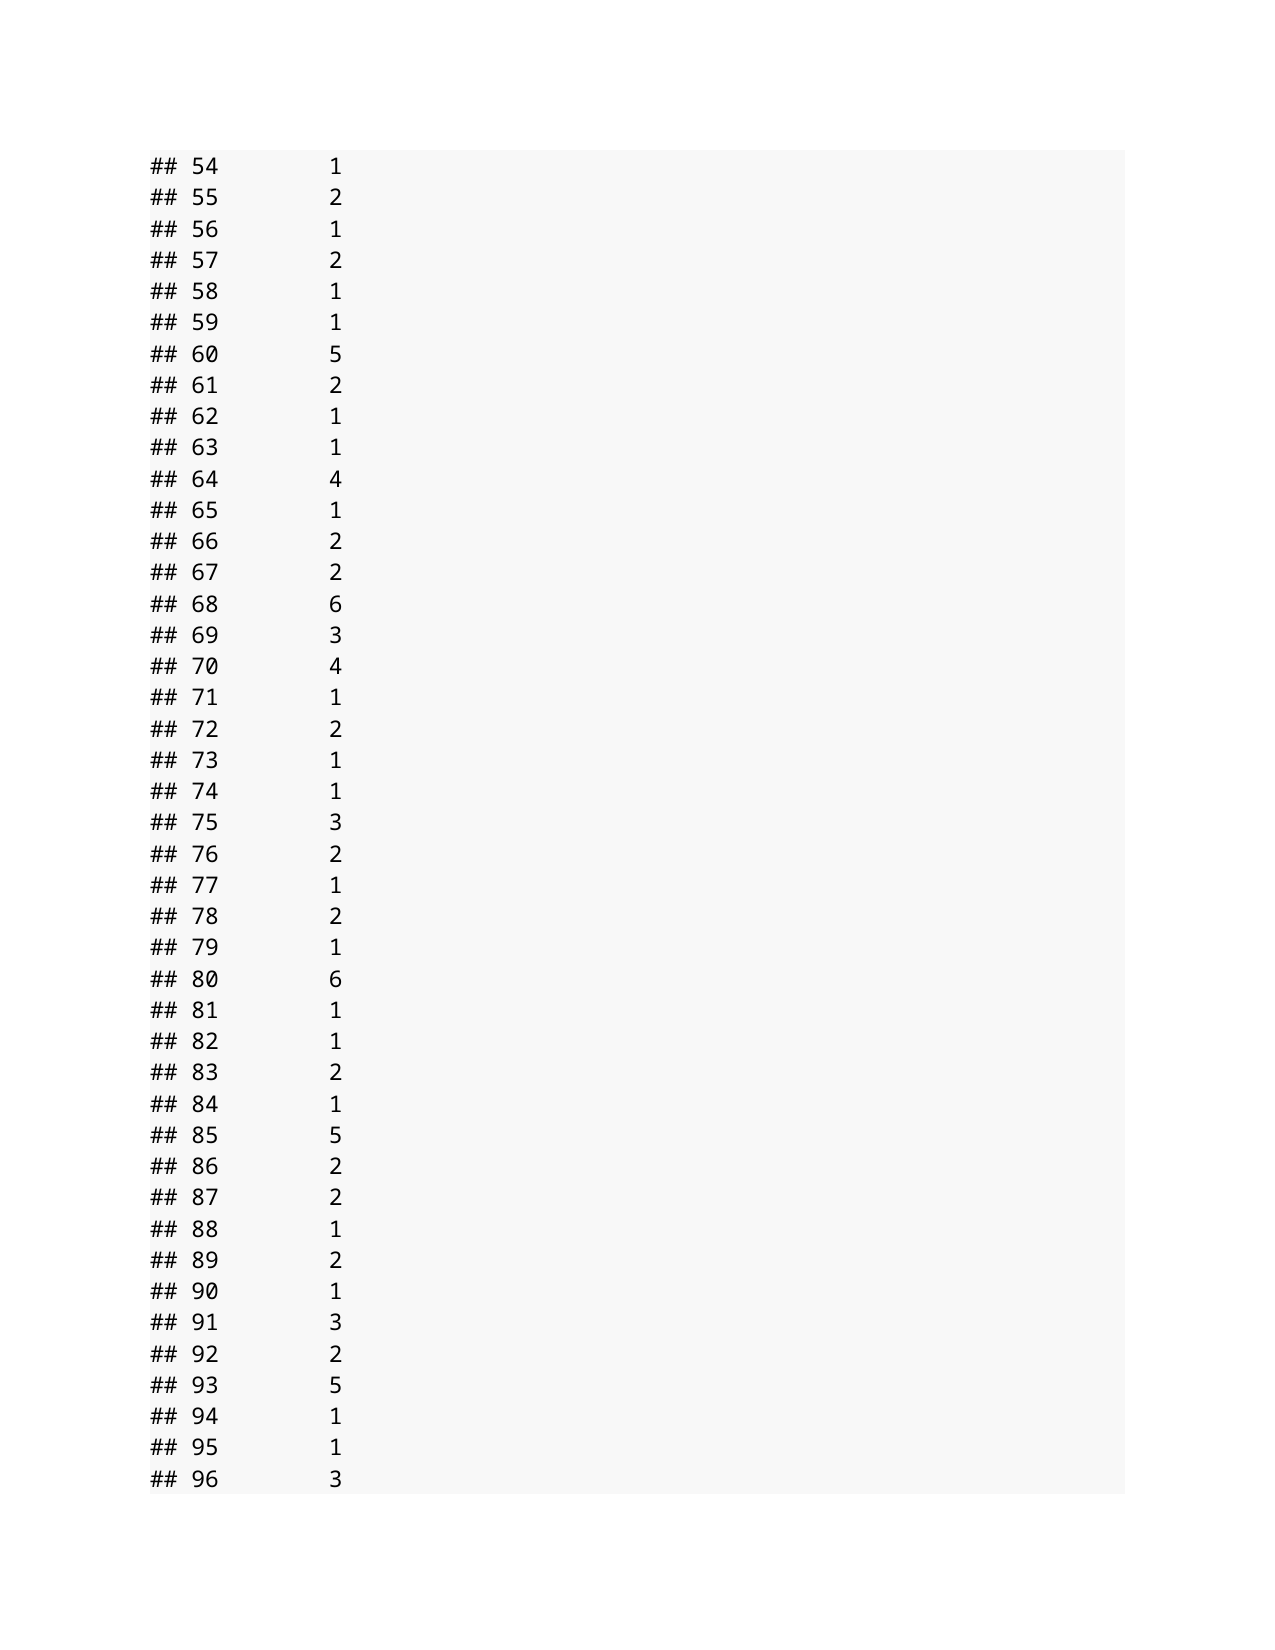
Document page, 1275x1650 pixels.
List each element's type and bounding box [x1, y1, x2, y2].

text [150, 150, 1125, 1494]
